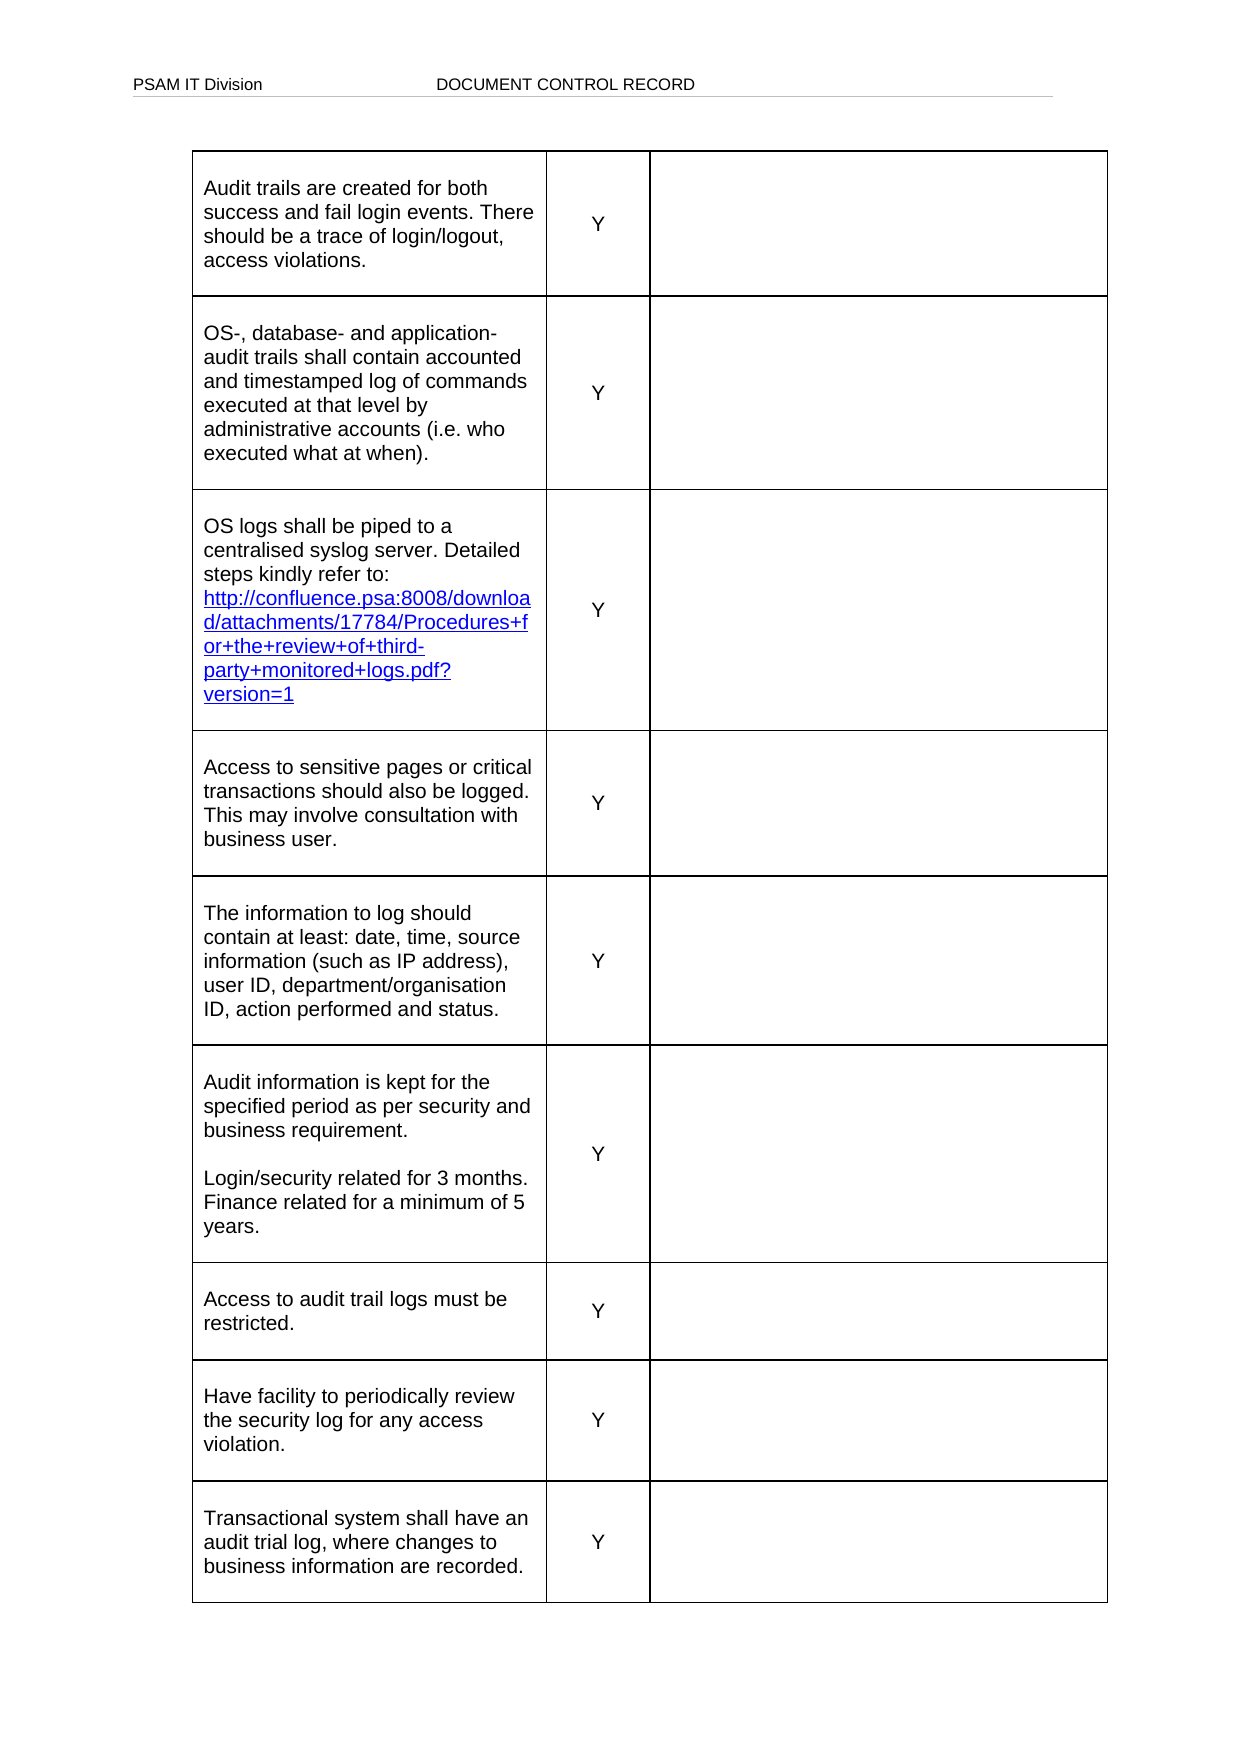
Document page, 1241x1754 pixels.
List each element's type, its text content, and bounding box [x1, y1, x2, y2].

table_cell [651, 877, 1107, 1044]
table_cell Y [547, 731, 649, 875]
table_cell [651, 1482, 1107, 1602]
table_cell Y [547, 490, 649, 730]
table_cell Y [547, 1361, 649, 1480]
table_cell The information to log should contain at least: date, time, source information (such as IP address), user ID, department/organisation ID, action performed and status. [193, 877, 546, 1044]
table_cell [651, 1046, 1107, 1261]
table_cell Y [547, 1263, 649, 1359]
table_cell Y [547, 152, 649, 295]
table_cell Y [547, 877, 649, 1044]
table_cell Access to audit trail logs must be restricted. [193, 1263, 546, 1359]
table_cell Audit trails are created for both success and fail login events. There should be a trace of login/logout, access violations. [193, 152, 546, 295]
table_cell Y [547, 1482, 649, 1602]
table_cell [651, 490, 1107, 730]
table_cell [651, 1263, 1107, 1359]
table_cell [651, 152, 1107, 295]
table_cell OS-, database- and application- audit trails shall contain accounted and timestamped log of commands executed at that level by administrative accounts (i.e. who executed what at when). [193, 297, 546, 488]
table_cell Have facility to periodically review the security log for any access violation. [193, 1361, 546, 1480]
table_cell Transactional system shall have an audit trial log, where changes to business information are recorded. [193, 1482, 546, 1602]
table_cell [651, 297, 1107, 488]
table_cell [651, 1361, 1107, 1480]
table_cell [651, 731, 1107, 875]
table_cell Y [547, 1046, 649, 1261]
table_cell Audit information is kept for the specified period as per security and business requirement. Login/security related for 3 months. Finance related for a minimum of 5 years. [193, 1046, 546, 1261]
table_cell Access to sensitive pages or critical transactions should also be logged. This may involve consultation with business user. [193, 731, 546, 875]
table_cell Y [547, 297, 649, 488]
table_cell OS logs shall be piped to a centralised syslog server. Detailed steps kindly refer to: http://confluence.psa:8008/download/attachments/17784/Procedures+for+the+review+of+third-party+monitored+logs.pdf?version=1 [193, 490, 546, 730]
